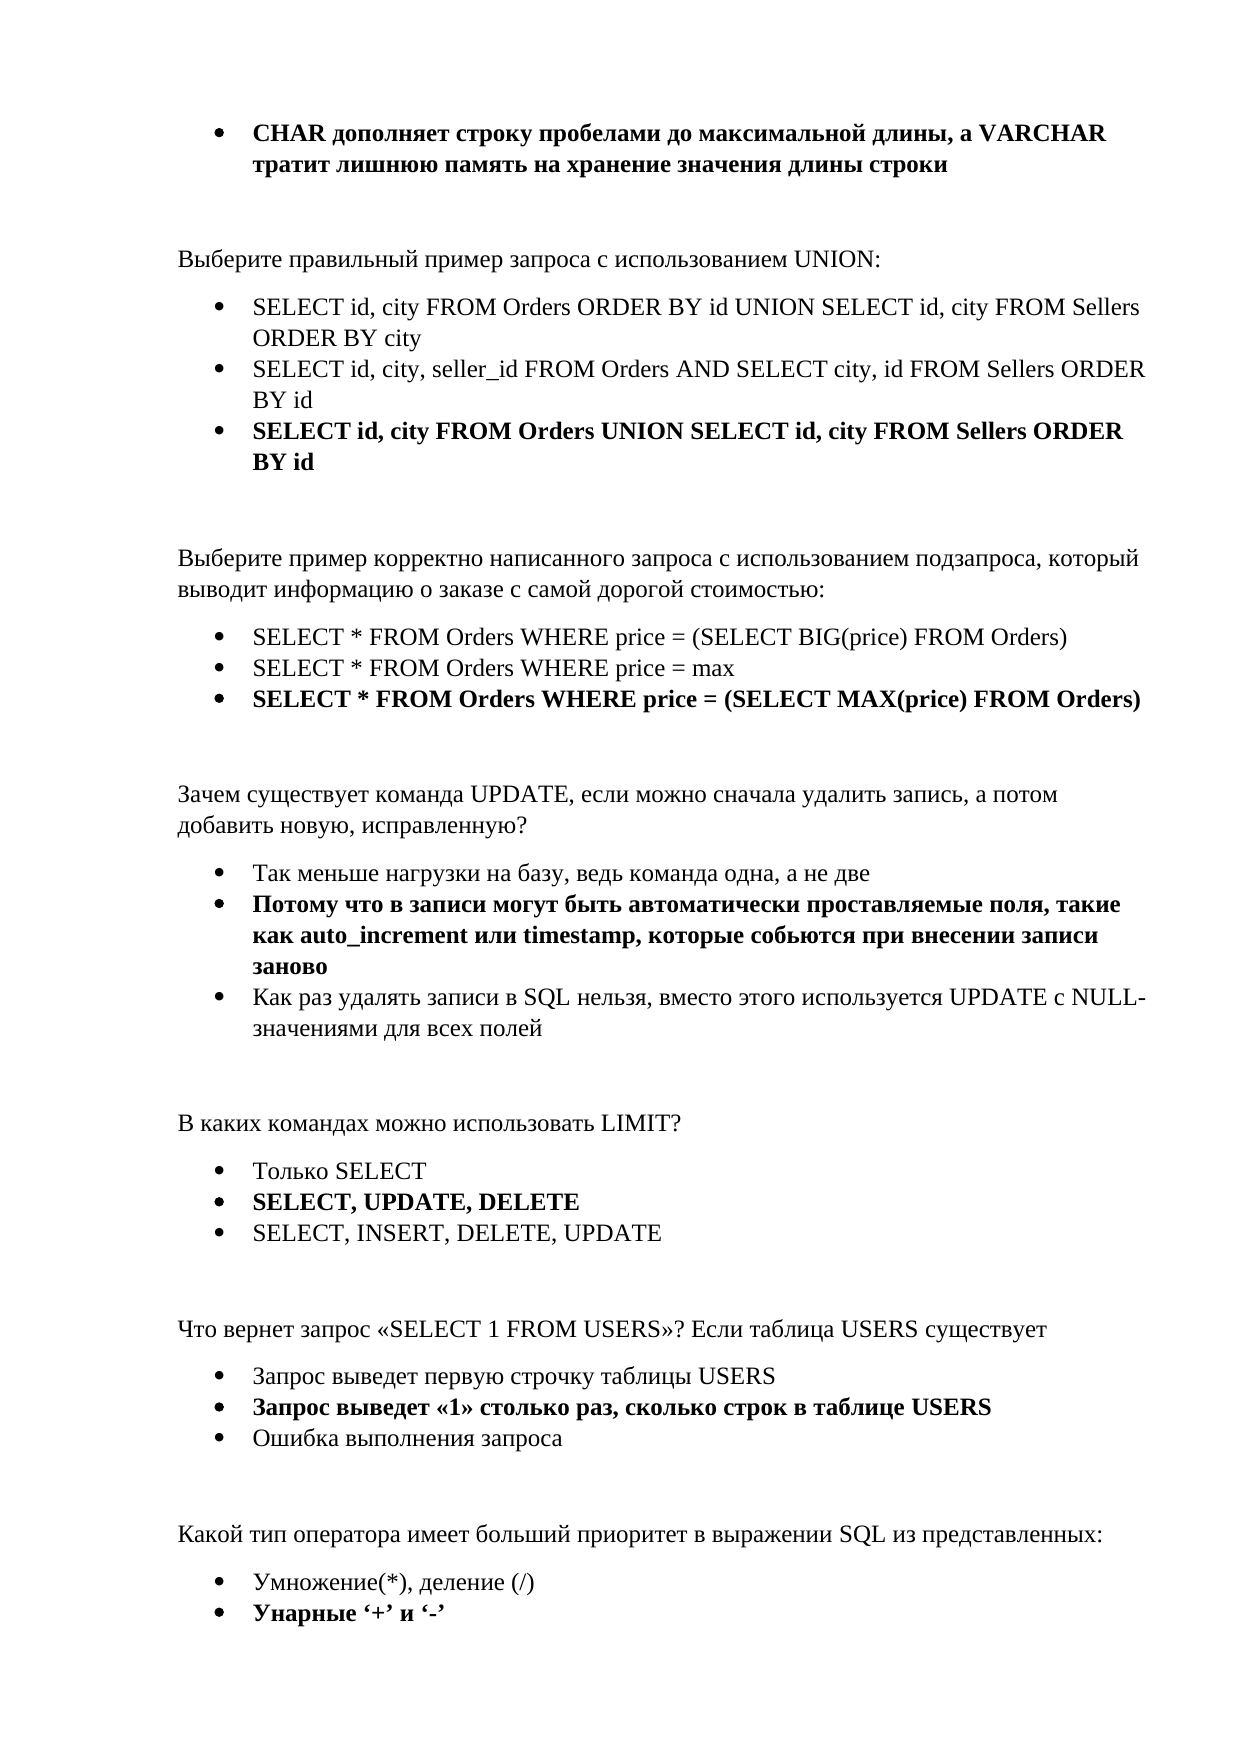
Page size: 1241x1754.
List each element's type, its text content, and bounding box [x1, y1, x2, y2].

text В каких командах можно использовать LIMIT? [177, 1108, 1152, 1137]
list CHAR дополняет строку пробелами до максимальной длины, а VARCHAR тратит лишнюю память на хранение значения длины строки [215, 118, 1152, 178]
text Зачем существует команда UPDATE, если можно сначала удалить запись, а потом добавить новую, исправленную? [177, 779, 1152, 839]
list SELECT * FROM Orders WHERE price = (SELECT BIG(price) FROM Orders) [215, 622, 1152, 650]
text Что вернет запрос «SELECT 1 FROM USERS»? Если таблица USERS существует [177, 1314, 1152, 1342]
list Запрос выведет первую строчку таблицы USERS [215, 1361, 1152, 1390]
list Только SELECT [215, 1156, 1152, 1185]
list Унарные ‘+’ и ‘-’ [215, 1598, 1152, 1626]
list SELECT * FROM Orders WHERE price = max [215, 653, 1152, 681]
list SELECT id, city, seller_id FROM Orders AND SELECT city, id FROM Sellers ORDER BY id [215, 354, 1152, 414]
text Выберите пример корректно написанного запроса с использованием подзапроса, который выводит информацию о заказе с самой дорогой стоимостью: [177, 543, 1152, 603]
text Выберите правильный пример запроса с использованием UNION: [177, 244, 1152, 273]
list SELECT, INSERT, DELETE, UPDATE [215, 1218, 1152, 1247]
list Ошибка выполнения запроса [215, 1423, 1152, 1452]
text Какой тип оператора имеет больший приоритет в выражении SQL из представленных: [177, 1519, 1152, 1548]
list Как раз удалять записи в SQL нельзя, вместо этого используется UPDATE с NULL-значениями для всех полей [215, 982, 1152, 1042]
list Так меньше нагрузки на базу, ведь команда одна, а не две [215, 858, 1152, 887]
list SELECT id, city FROM Orders ORDER BY id UNION SELECT id, city FROM Sellers ORDER BY city [215, 292, 1152, 352]
list SELECT * FROM Orders WHERE price = (SELECT MAX(price) FROM Orders) [215, 684, 1152, 712]
list SELECT id, city FROM Orders UNION SELECT id, city FROM Sellers ORDER BY id [215, 416, 1152, 476]
list SELECT, UPDATE, DELETE [215, 1187, 1152, 1216]
list Умножение(*), деление (/) [215, 1567, 1152, 1595]
list Запрос выведет «1» столько раз, сколько строк в таблице USERS [215, 1392, 1152, 1421]
list Потому что в записи могут быть автоматически проставляемые поля, такие как auto_increment или timestamp, которые собьются при внесении записи заново [215, 889, 1152, 980]
